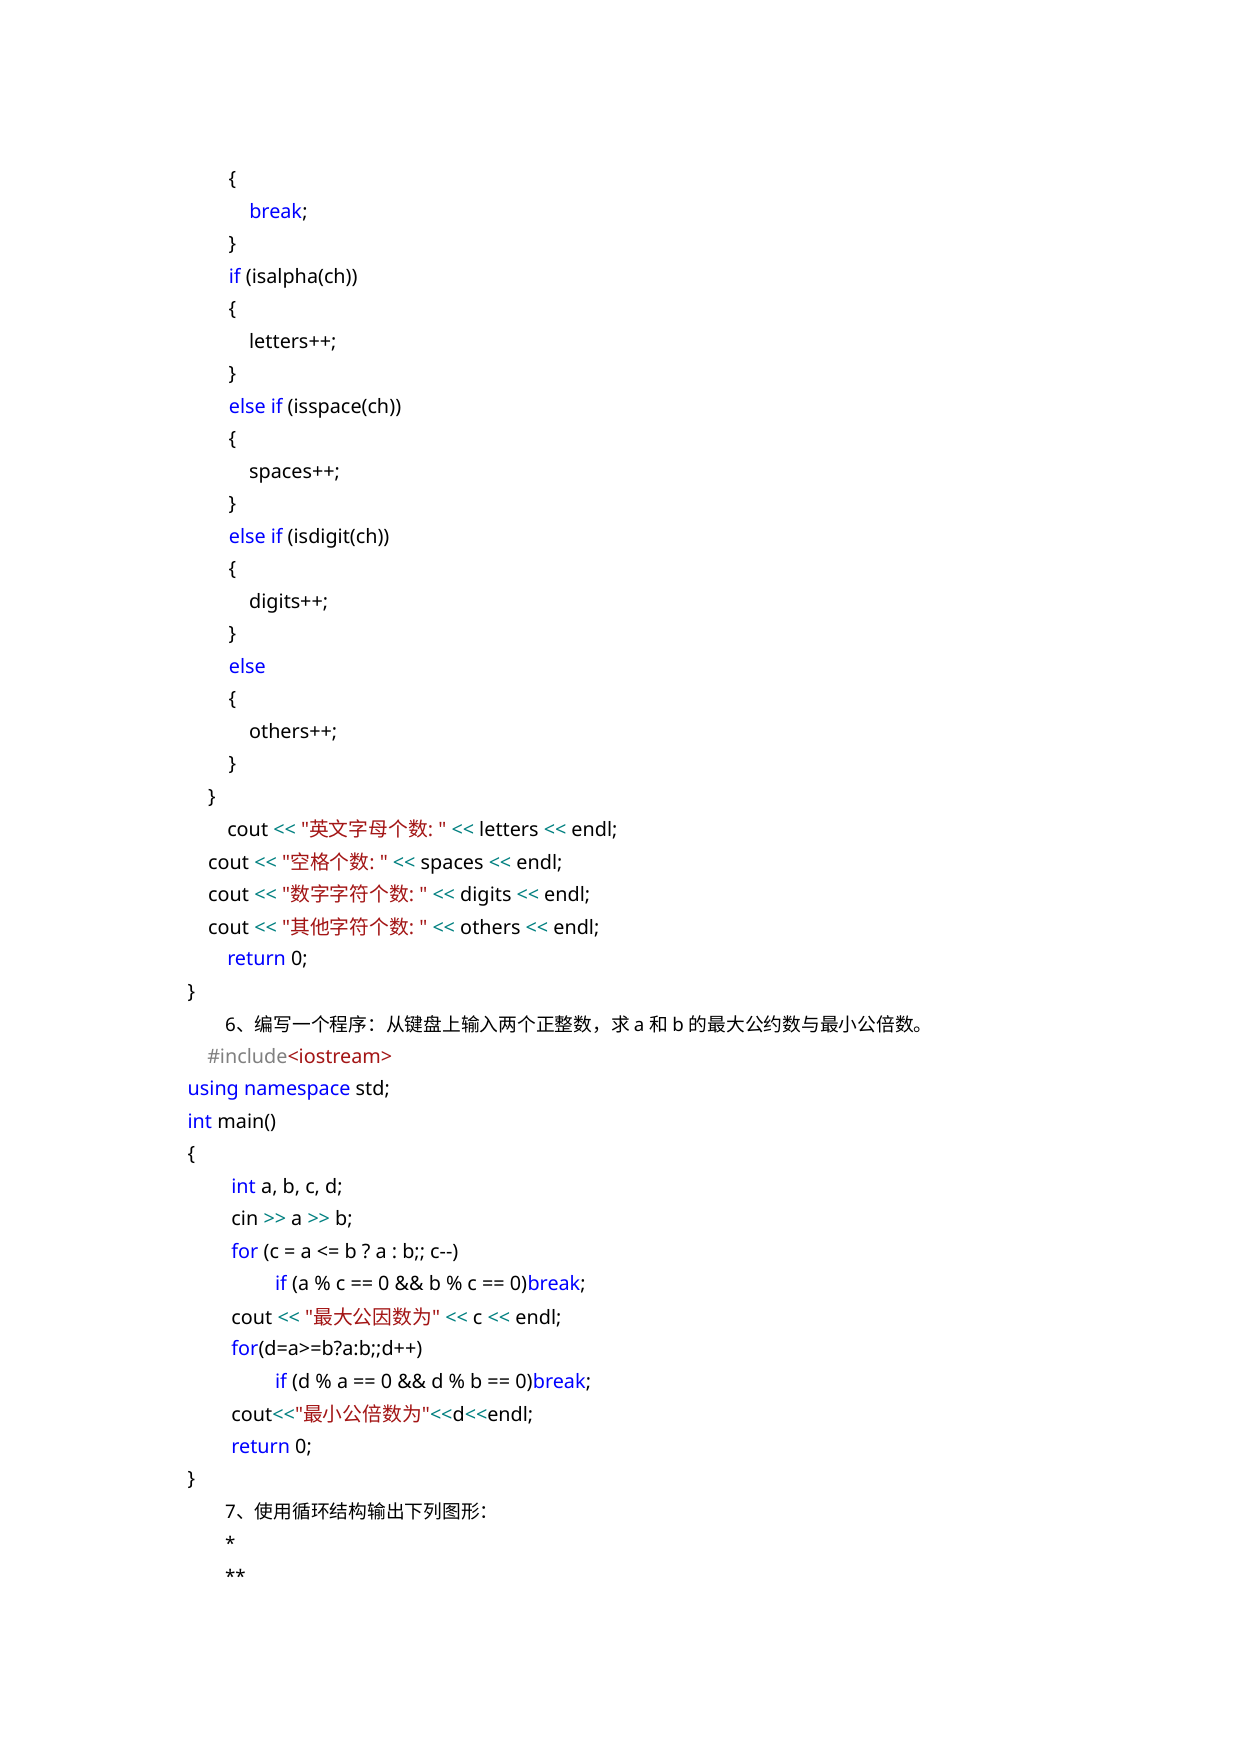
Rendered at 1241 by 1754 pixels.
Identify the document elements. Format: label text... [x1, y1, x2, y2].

text int main() [187, 1104, 1053, 1137]
text { [187, 292, 1053, 324]
text else if (isdigit(ch)) [187, 519, 1053, 552]
text cout << "其他字符个数: " << others << endl; [187, 909, 1053, 942]
text digits++; [187, 584, 1053, 617]
text return 0; [187, 942, 1053, 974]
list 6、编写一个程序：从键盘上输入两个正整数，求 a 和 b 的最大公约数与最小公倍数。 [187, 1007, 1053, 1039]
text cout<<"最小公倍数为"<<d<<endl; [187, 1397, 1053, 1429]
text for (c = a <= b ? a : b;; c--) [187, 1234, 1053, 1267]
text { [187, 422, 1053, 454]
text * [187, 1527, 1053, 1559]
text #include<iostream> [187, 1039, 1053, 1072]
text if (isalpha(ch)) [187, 259, 1053, 292]
text } [187, 779, 1053, 812]
list } [187, 1462, 1053, 1494]
text break; [187, 194, 1053, 227]
text spaces++; [187, 454, 1053, 487]
text if (a % c == 0 && b % c == 0)break; [187, 1267, 1053, 1299]
text cout << "最大公因数为" << c << endl; [187, 1299, 1053, 1332]
text cout << "英文字母个数: " << letters << endl; [187, 812, 1053, 844]
text } [187, 487, 1053, 519]
text ** [187, 1559, 1053, 1592]
text } [187, 357, 1053, 389]
text letters++; [187, 324, 1053, 357]
text } [187, 974, 1053, 1007]
text return 0; [187, 1429, 1053, 1462]
text using namespace std; [187, 1072, 1053, 1104]
text { [187, 682, 1053, 714]
text { [187, 162, 1053, 194]
text if (d % a == 0 && d % b == 0)break; [187, 1364, 1053, 1397]
text others++; [187, 714, 1053, 747]
text { [187, 552, 1053, 584]
text cout << "空格个数: " << spaces << endl; [187, 844, 1053, 877]
text else [187, 649, 1053, 682]
text else if (isspace(ch)) [187, 389, 1053, 422]
text } [187, 617, 1053, 649]
text cout << "数字字符个数: " << digits << endl; [187, 877, 1053, 909]
text for(d=a>=b?a:b;;d++) [187, 1332, 1053, 1364]
text } [187, 227, 1053, 259]
text int a, b, c, d; [187, 1169, 1053, 1202]
text { [187, 1137, 1053, 1169]
text 7、使用循环结构输出下列图形： [187, 1494, 1053, 1527]
text cin >> a >> b; [187, 1202, 1053, 1234]
text } [187, 747, 1053, 779]
